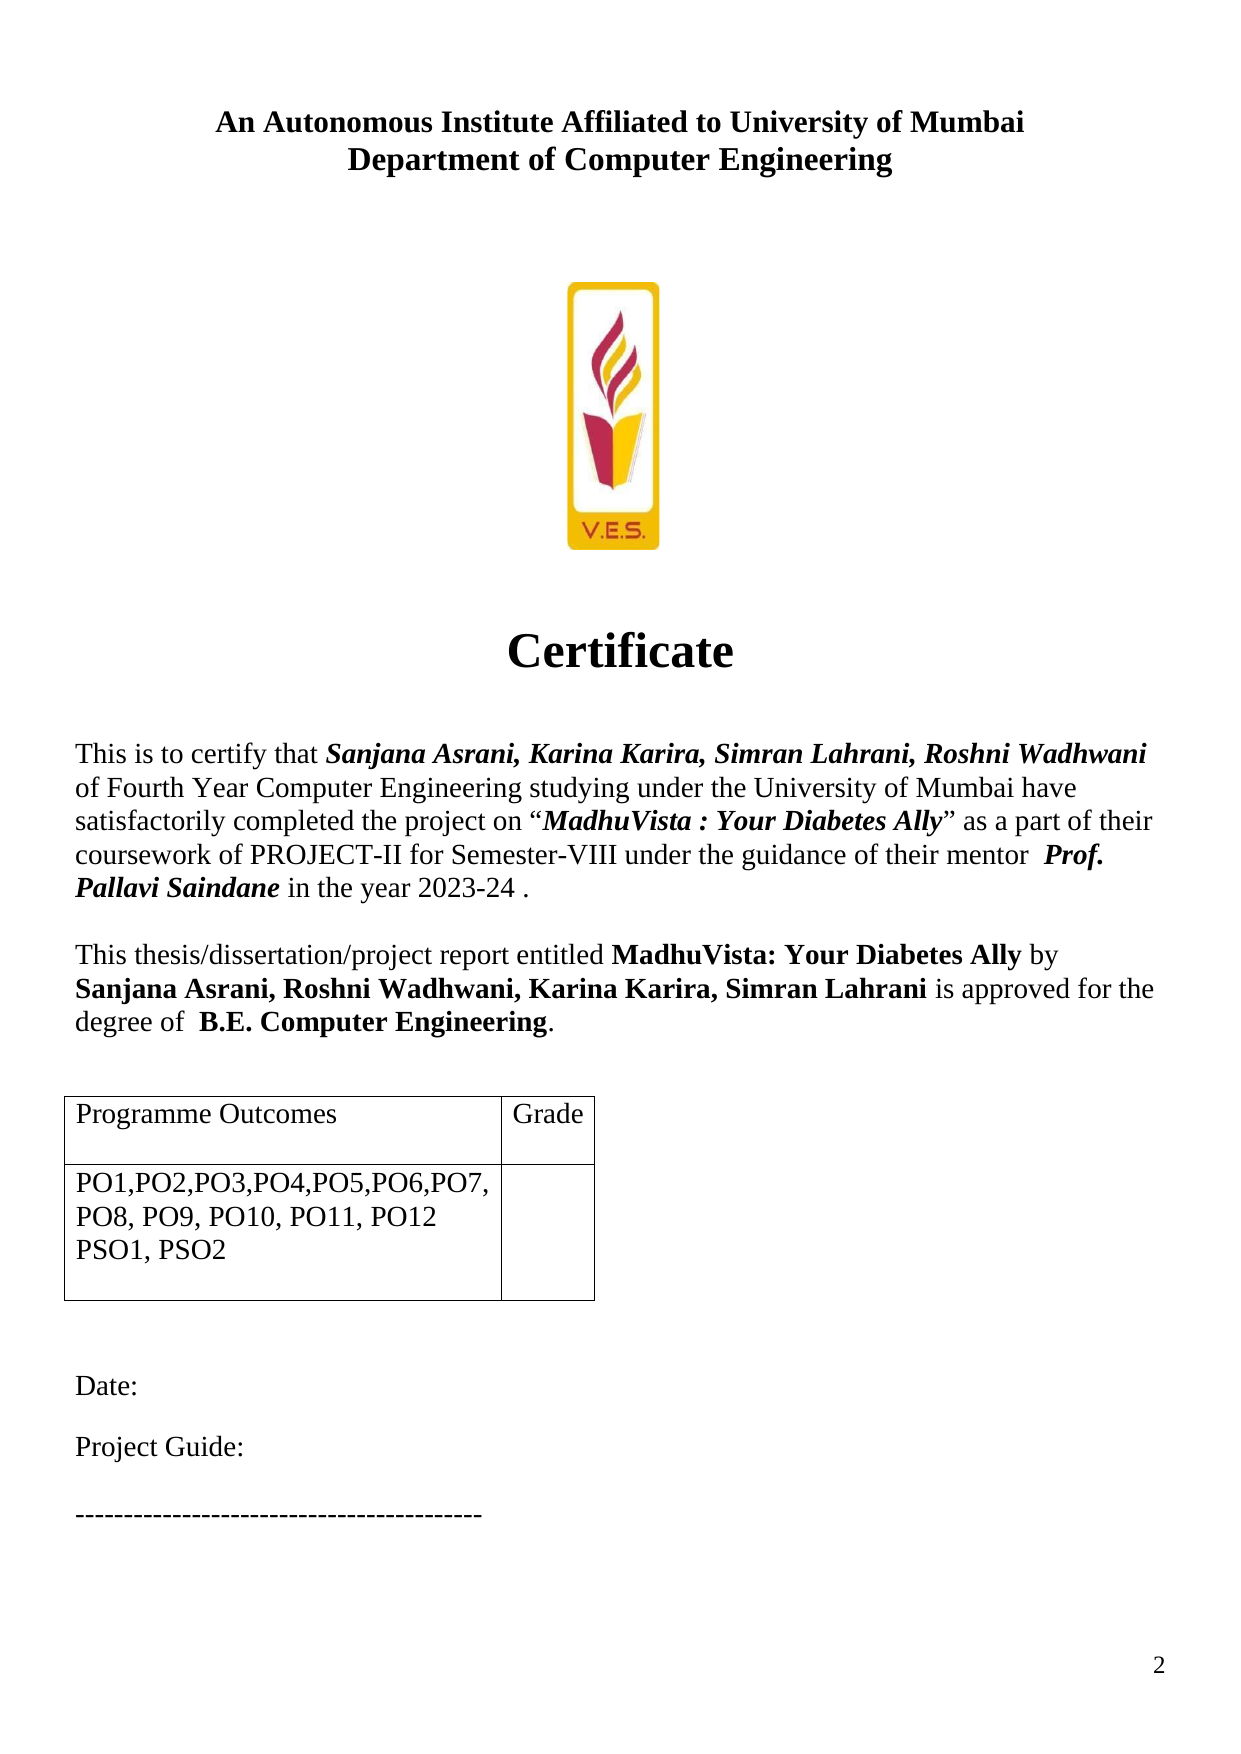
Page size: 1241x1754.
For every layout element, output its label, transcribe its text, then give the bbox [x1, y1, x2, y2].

text An Autonomous Institute Affiliated to University of Mumbai [75, 104, 1165, 140]
text Date: [75, 1368, 1165, 1401]
table_cell [502, 1165, 594, 1299]
table_cell PO1,PO2,PO3,PO4,PO5,PO6,PO7, PO8, PO9, PO10, PO11, PO12 PSO1, PSO2 [65, 1165, 501, 1299]
text This thesis/dissertation/project report entitled MadhuVista: Your Diabetes Ally by Sanjana Asrani, Roshni Wadhwani, Karina Karira, Simran Lahrani is approved for the degree of B.E. Computer Engineering. [75, 937, 1165, 1038]
table_header Grade [502, 1097, 594, 1164]
text This is to certify that Sanjana Asrani, Karina Karira, Simran Lahrani, Roshni Wadhwani of Fourth Year Computer Engineering studying under the University of Mumbai have satisfactorily completed the project on “MadhuVista : Your Diabetes Ally” as a part of their coursework of PROJECT-II for Semester-VIII under the guidance of their mentor Prof. Pallavi Saindane in the year 2023-24 . [75, 736, 1165, 904]
picture [567, 282, 660, 550]
text Department of Computer Engineering [75, 140, 1165, 178]
table_header Programme Outcomes [65, 1097, 501, 1164]
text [75, 1496, 1165, 1529]
text Project Guide: [75, 1429, 1165, 1462]
text Certificate [75, 621, 1165, 679]
